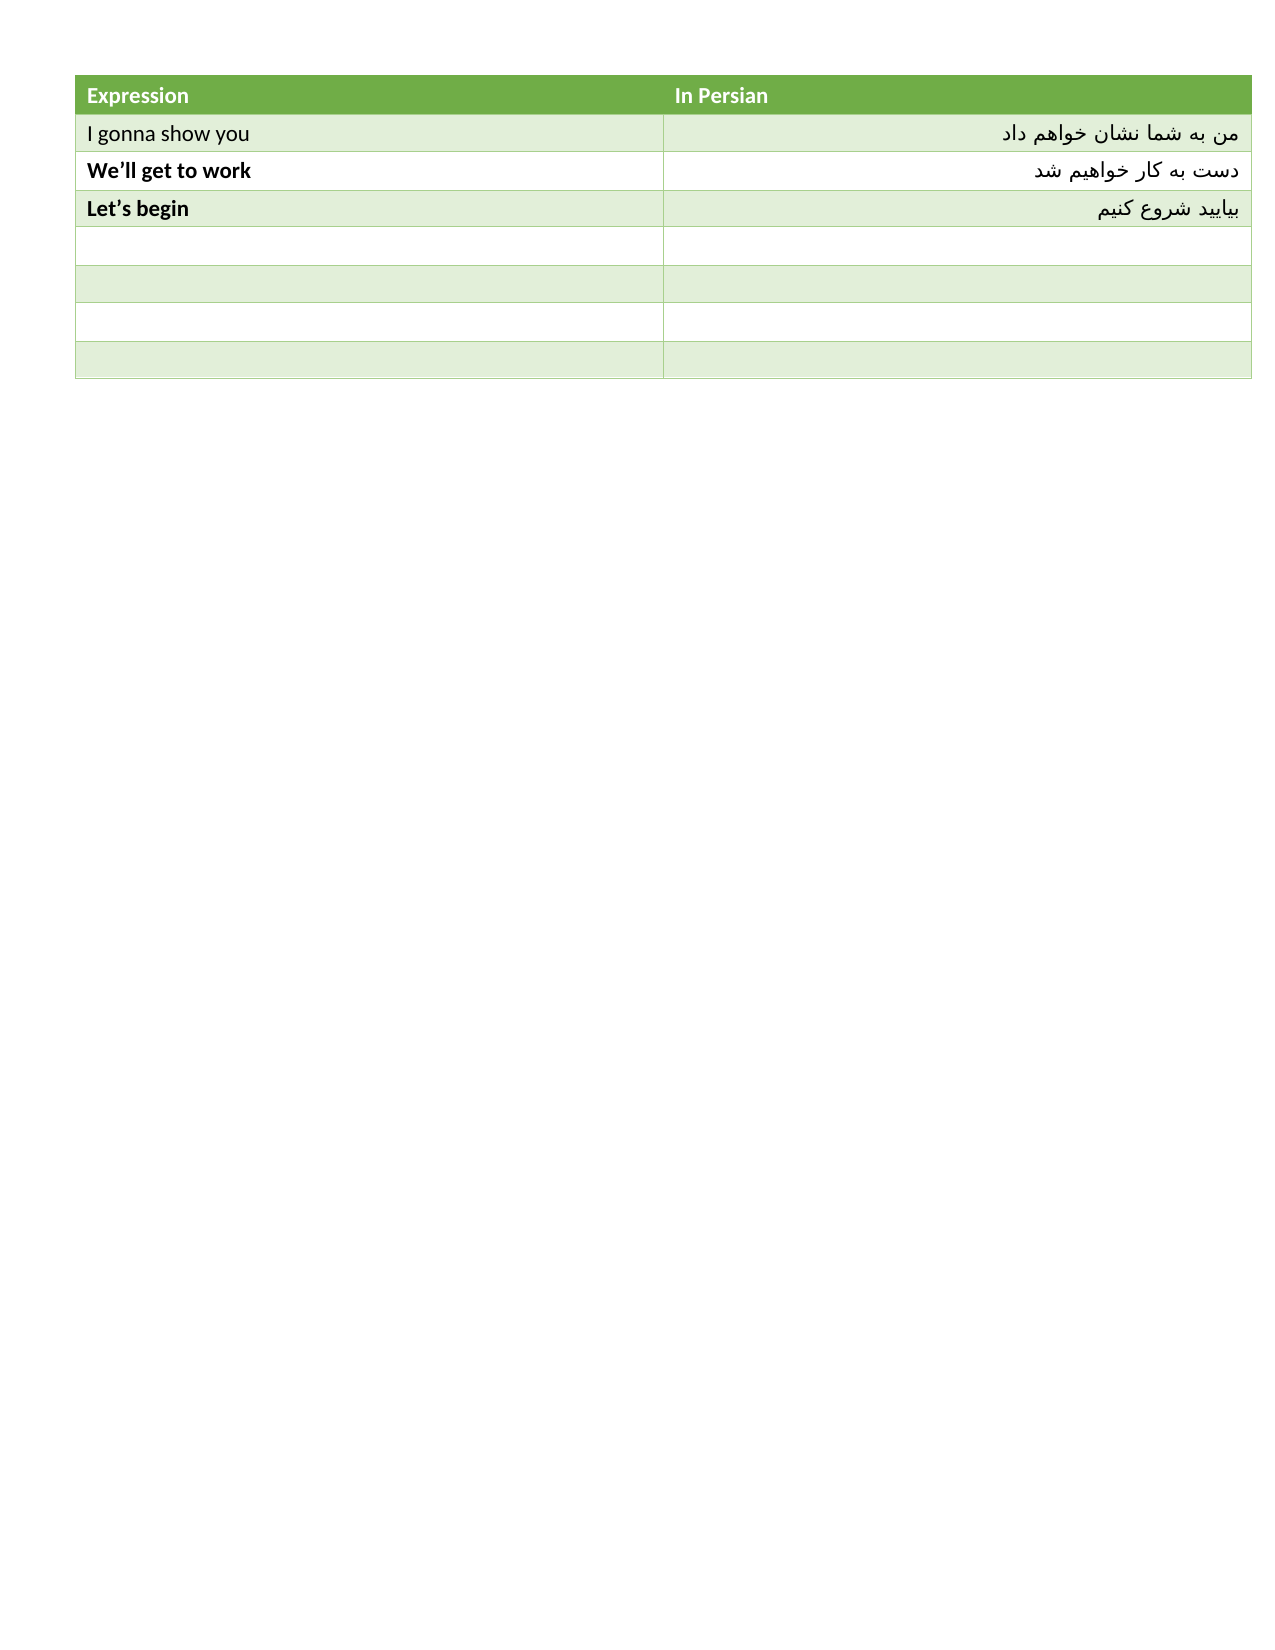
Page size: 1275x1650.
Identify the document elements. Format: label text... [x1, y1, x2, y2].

table_cell Let’s begin [76, 191, 663, 226]
table_cell [76, 342, 663, 377]
table_cell من به شما نشان خواهم داد [664, 115, 1251, 151]
table_cell [76, 303, 663, 341]
table_cell I gonna show you [76, 115, 663, 151]
table_cell بیایید شروع کنیم [664, 191, 1251, 226]
table_cell [664, 303, 1251, 341]
table_header Expression [76, 76, 663, 114]
table_cell We’ll get to work [76, 152, 663, 189]
table_cell [664, 342, 1251, 377]
table_cell [664, 227, 1251, 265]
table_cell [76, 266, 663, 302]
table_cell دست به کار خواهیم شد [664, 152, 1251, 189]
table_cell [664, 266, 1251, 302]
table_header In Persian [664, 76, 1251, 114]
table_cell [76, 227, 663, 265]
